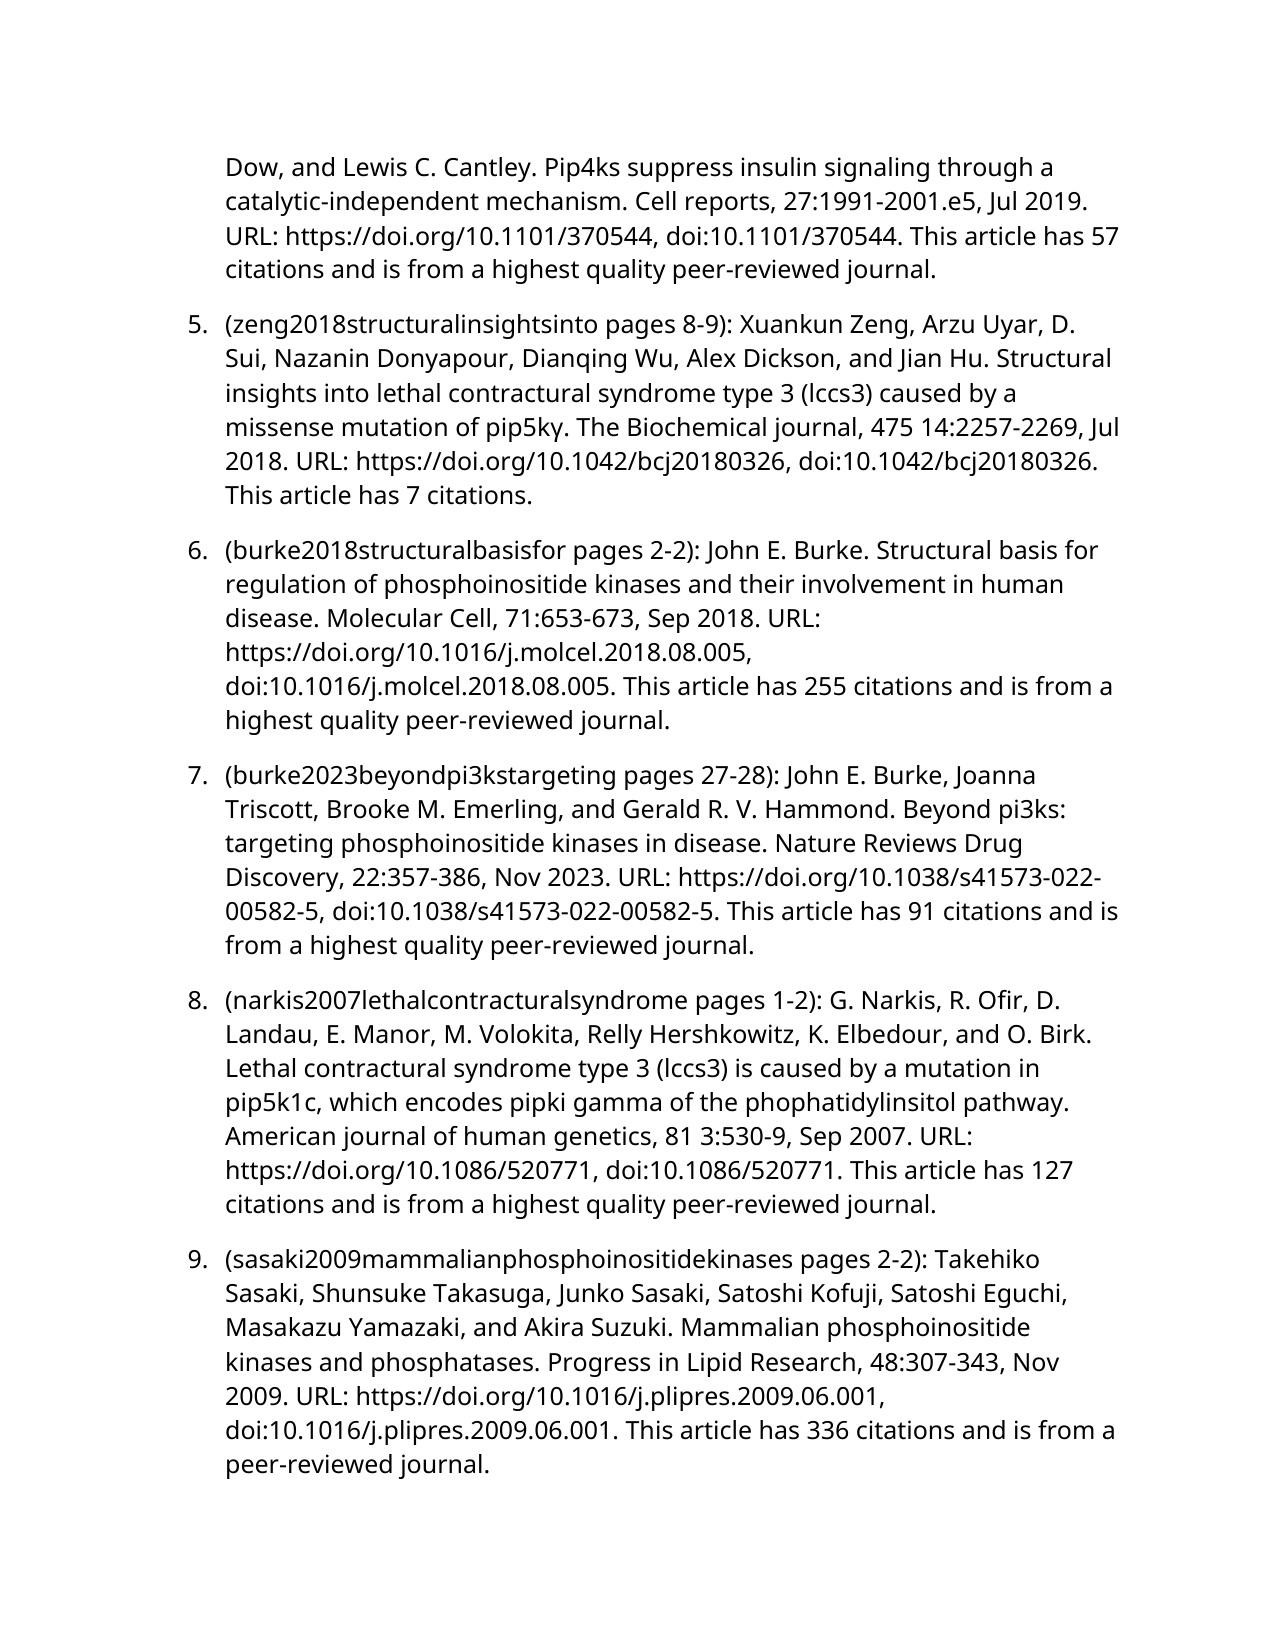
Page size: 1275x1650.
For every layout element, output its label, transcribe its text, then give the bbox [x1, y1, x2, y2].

list (burke2018structuralbasisfor pages 2-2): John E. Burke. Structural basis for regulation of phosphoinositide kinases and their involvement in human disease. Molecular Cell, 71:653-673, Sep 2018. URL: https://doi.org/10.1016/j.molcel.2018.08.005, doi:10.1016/j.molcel.2018.08.005. This article has 255 citations and is from a highest quality peer-reviewed journal. [187, 532, 1125, 737]
list (sasaki2009mammalianphosphoinositidekinases pages 2-2): Takehiko Sasaki, Shunsuke Takasuga, Junko Sasaki, Satoshi Kofuji, Satoshi Eguchi, Masakazu Yamazaki, and Akira Suzuki. Mammalian phosphoinositide kinases and phosphatases. Progress in Lipid Research, 48:307-343, Nov 2009. URL: https://doi.org/10.1016/j.plipres.2009.06.001, doi:10.1016/j.plipres.2009.06.001. This article has 336 citations and is from a peer-reviewed journal. [187, 1242, 1125, 1480]
list (burke2023beyondpi3kstargeting pages 27-28): John E. Burke, Joanna Triscott, Brooke M. Emerling, and Gerald R. V. Hammond. Beyond pi3ks: targeting phosphoinositide kinases in disease. Nature Reviews Drug Discovery, 22:357-386, Nov 2023. URL: https://doi.org/10.1038/s41573-022-00582-5, doi:10.1038/s41573-022-00582-5. This article has 91 citations and is from a highest quality peer-reviewed journal. [187, 757, 1125, 962]
list (zeng2018structuralinsightsinto pages 8-9): Xuankun Zeng, Arzu Uyar, D. Sui, Nazanin Donyapour, Dianqing Wu, Alex Dickson, and Jian Hu. Structural insights into lethal contractural syndrome type 3 (lccs3) caused by a missense mutation of pip5kγ. The Biochemical journal, 475 14:2257-2269, Jul 2018. URL: https://doi.org/10.1042/bcj20180326, doi:10.1042/bcj20180326. This article has 7 citations. [187, 307, 1125, 511]
list (narkis2007lethalcontracturalsyndrome pages 1-2): G. Narkis, R. Ofir, D. Landau, E. Manor, M. Volokita, Relly Hershkowitz, K. Elbedour, and O. Birk. Lethal contractural syndrome type 3 (lccs3) is caused by a mutation in pip5k1c, which encodes pipki gamma of the phophatidylinsitol pathway. American journal of human genetics, 81 3:530-9, Sep 2007. URL: https://doi.org/10.1086/520771, doi:10.1086/520771. This article has 127 citations and is from a highest quality peer-reviewed journal. [187, 983, 1125, 1221]
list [187, 150, 1125, 286]
